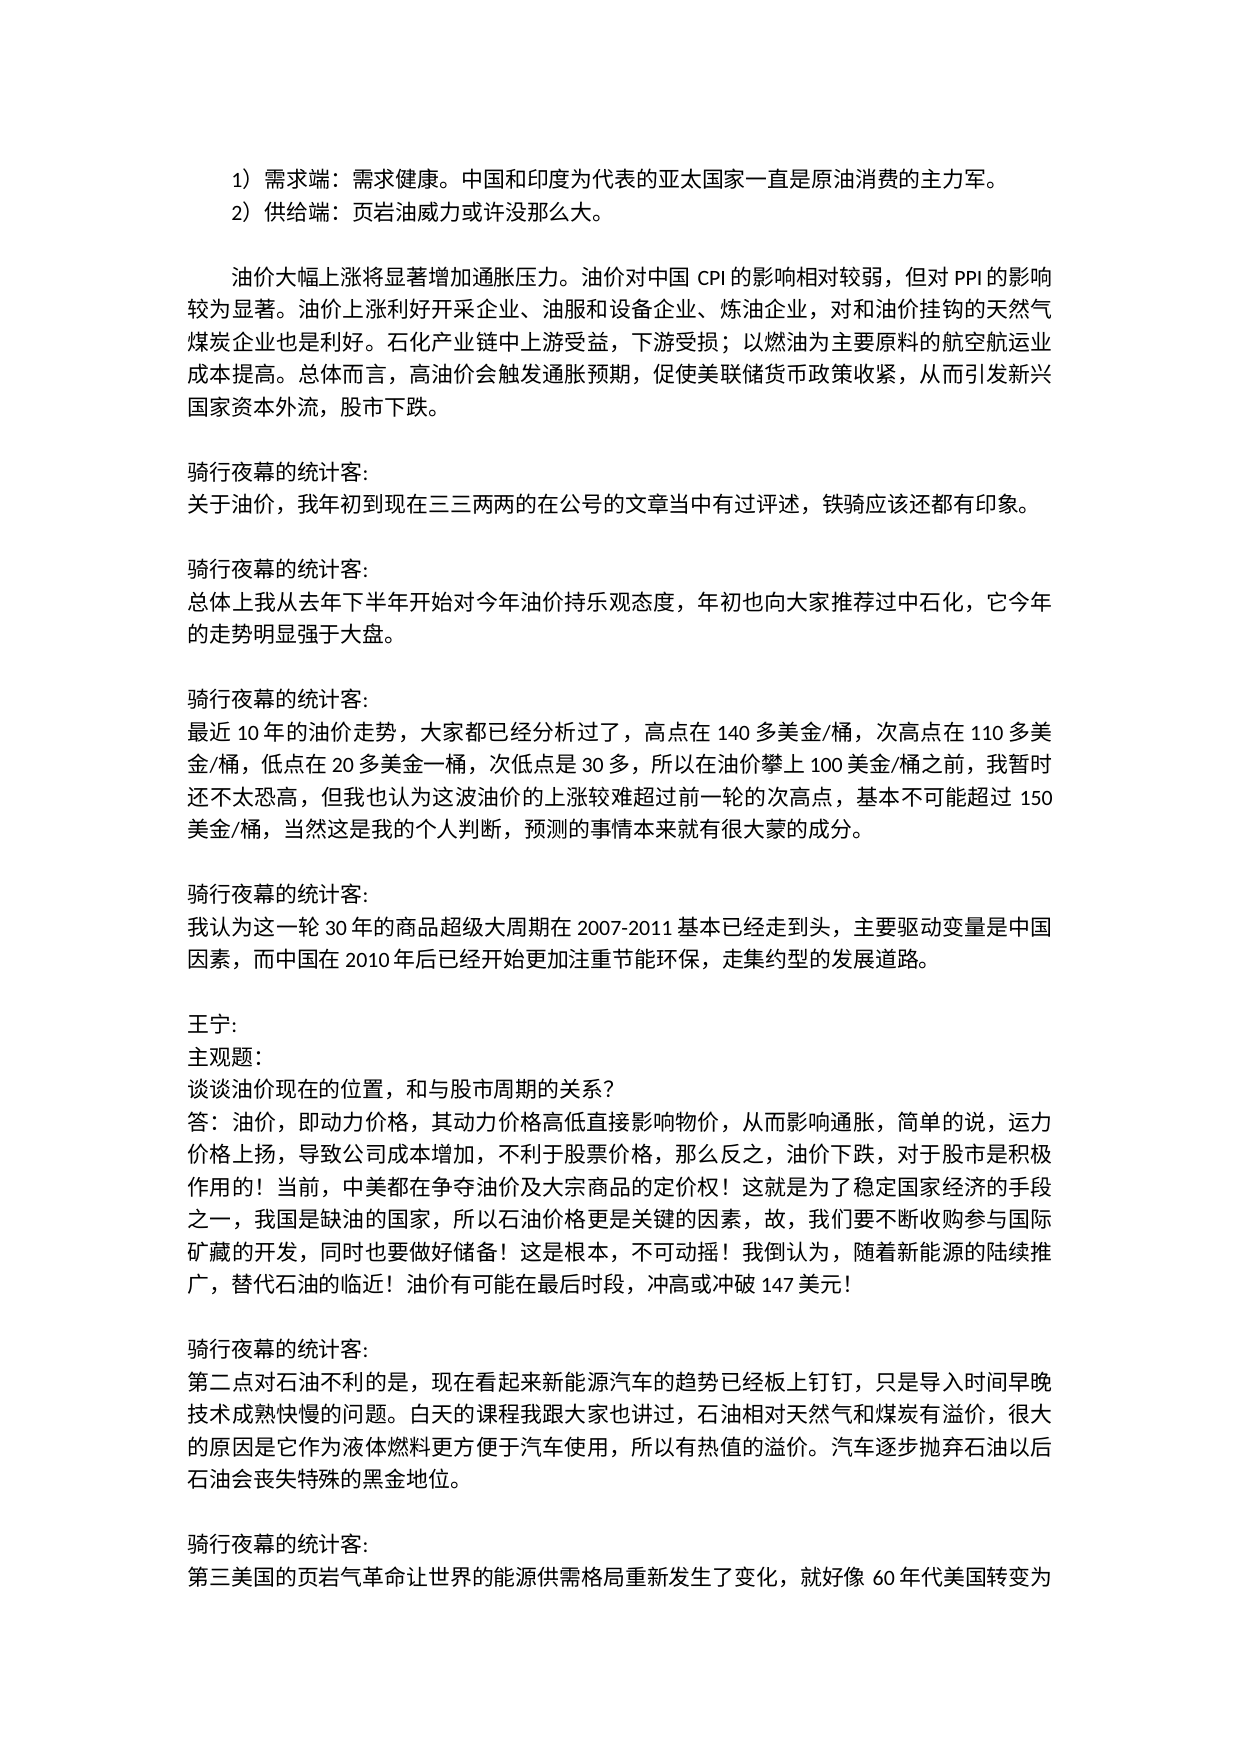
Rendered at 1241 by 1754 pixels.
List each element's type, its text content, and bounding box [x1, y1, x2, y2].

text 骑行夜幕的统计客: [187, 1332, 1053, 1364]
text 我认为这一轮30年的商品超级大周期在2007-2011基本已经走到头，主要驱动变量是中国因素，而中国在2010年后已经开始更加注重节能环保，走集约型的发展道路。 [187, 909, 1053, 974]
text 最近10年的油价走势，大家都已经分析过了，高点在140多美金/桶，次高点在110多美金/桶，低点在20多美金一桶，次低点是30多，所以在油价攀上100美金/桶之前，我暂时还不太恐高，但我也认为这波油价的上涨较难超过前一轮的次高点，基本不可能超过150美金/桶，当然这是我的个人判断，预测的事情本来就有很大蒙的成分。 [187, 714, 1053, 844]
text 答：油价，即动力价格，其动力价格高低直接影响物价，从而影响通胀，简单的说，运力价格上扬，导致公司成本增加，不利于股票价格，那么反之，油价下跌，对于股市是积极作用的！当前，中美都在争夺油价及大宗商品的定价权！这就是为了稳定国家经济的手段之一，我国是缺油的国家，所以石油价格更是关键的因素，故，我们要不断收购参与国际矿藏的开发，同时也要做好储备！这是根本，不可动摇！我倒认为，随着新能源的陆续推广，替代石油的临近！油价有可能在最后时段，冲高或冲破147美元！ [187, 1104, 1053, 1299]
text 骑行夜幕的统计客: [187, 682, 1053, 714]
text 2）供给端：页岩油威力或许没那么大。 [187, 194, 1053, 227]
text 骑行夜幕的统计客: [187, 552, 1053, 584]
text 骑行夜幕的统计客: [187, 1527, 1053, 1559]
text 总体上我从去年下半年开始对今年油价持乐观态度，年初也向大家推荐过中石化，它今年的走势明显强于大盘。 [187, 584, 1053, 649]
text 骑行夜幕的统计客: [187, 877, 1053, 909]
text 1）需求端：需求健康。中国和印度为代表的亚太国家一直是原油消费的主力军。 [187, 162, 1053, 194]
text 主观题： [187, 1039, 1053, 1072]
text 骑行夜幕的统计客: [187, 454, 1053, 487]
text 谈谈油价现在的位置，和与股市周期的关系？ [187, 1072, 1053, 1104]
text 油价大幅上涨将显著增加通胀压力。油价对中国CPI的影响相对较弱，但对PPI的影响较为显著。油价上涨利好开采企业、油服和设备企业、炼油企业，对和油价挂钩的天然气、煤炭企业也是利好。石化产业链中上游受益，下游受损；以燃油为主要原料的航空航运业成本提高。总体而言，高油价会触发通胀预期，促使美联储货币政策收紧，从而引发新兴国家资本外流，股市下跌。 [187, 259, 1053, 422]
text 王宁: [187, 1007, 1053, 1039]
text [187, 1559, 1053, 1592]
text 关于油价，我年初到现在三三两两的在公号的文章当中有过评述，铁骑应该还都有印象。 [187, 487, 1053, 519]
text 第二点对石油不利的是，现在看起来新能源汽车的趋势已经板上钉钉，只是导入时间早晚，技术成熟快慢的问题。白天的课程我跟大家也讲过，石油相对天然气和煤炭有溢价，很大的原因是它作为液体燃料更方便于汽车使用，所以有热值的溢价。汽车逐步抛弃石油以后，石油会丧失特殊的黑金地位。 [187, 1364, 1053, 1494]
